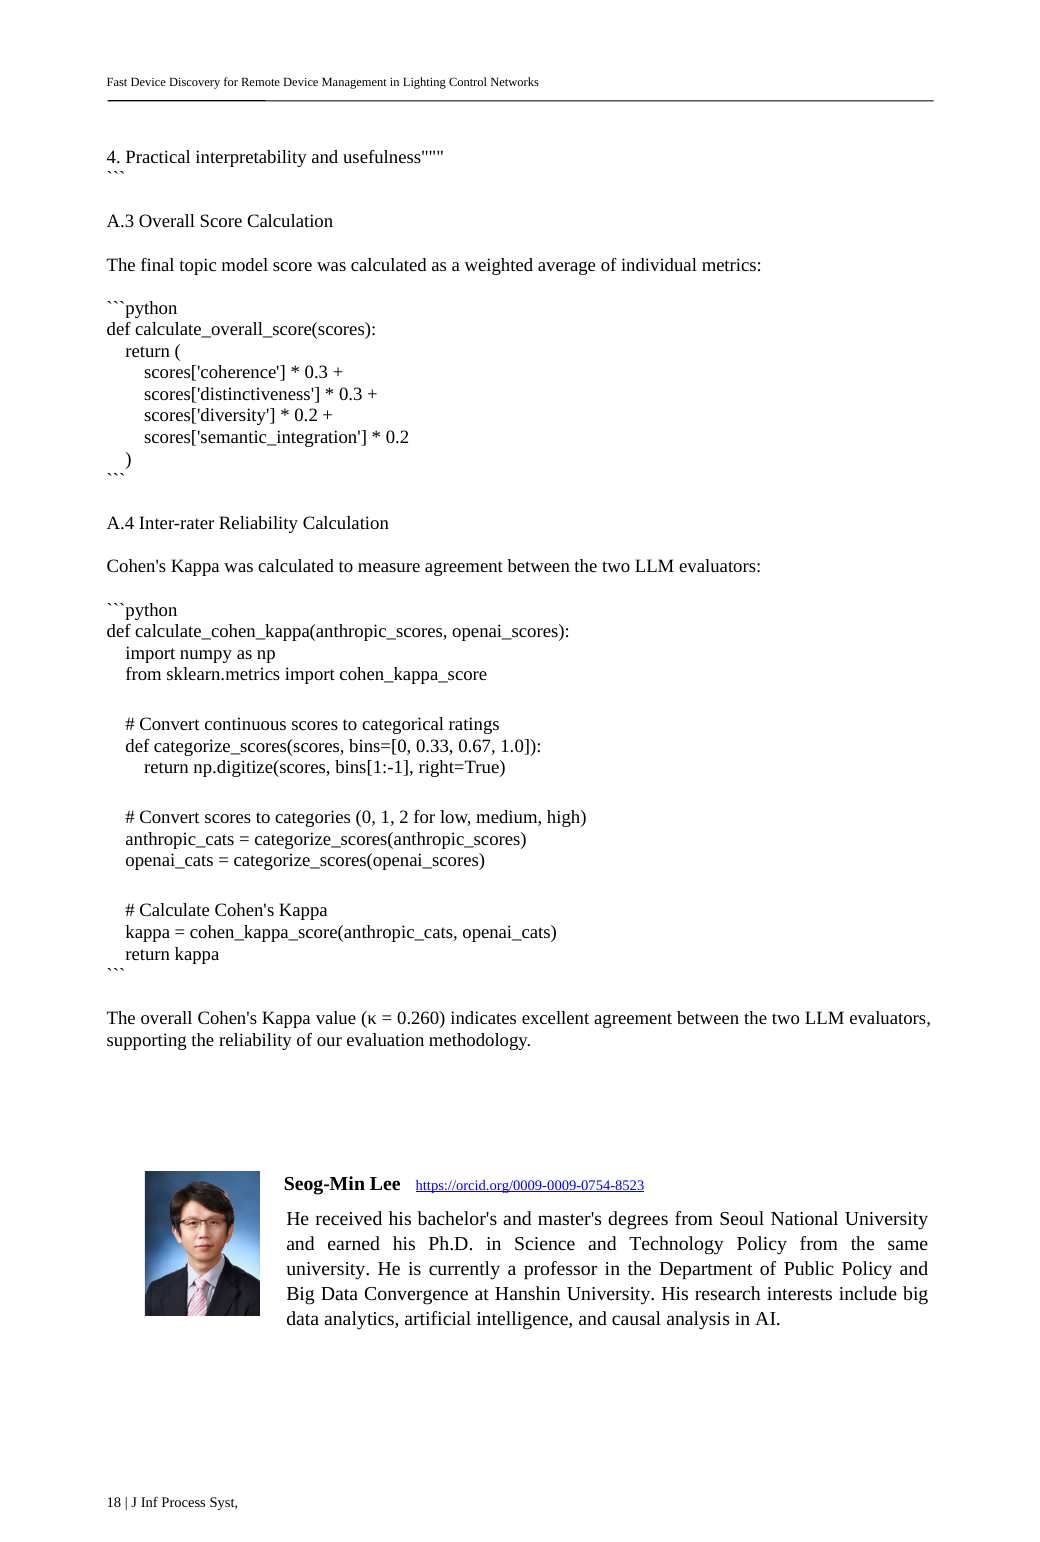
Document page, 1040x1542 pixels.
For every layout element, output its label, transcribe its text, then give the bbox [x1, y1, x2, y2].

text scores['coherence'] * 0.3 + [106, 361, 933, 383]
text ```python [106, 598, 933, 620]
text # Calculate Cohen's Kappa [106, 899, 933, 921]
text A.4 Inter-rater Reliability Calculation [106, 512, 933, 534]
text ```python [106, 297, 933, 318]
text ``` [106, 469, 933, 491]
text import numpy as np [106, 642, 933, 663]
text The final topic model score was calculated as a weighted average of individual metrics: [106, 253, 933, 275]
text The overall Cohen's Kappa value (κ = 0.260) indicates excellent agreement between the two LLM evaluators, supporting the reliability of our evaluation methodology. [106, 1007, 933, 1050]
text def calculate_overall_score(scores): [106, 318, 933, 340]
text return ( [106, 340, 933, 361]
picture [144, 1171, 260, 1316]
text # Convert continuous scores to categorical ratings [106, 713, 933, 735]
text def categorize_scores(scores, bins=[0, 0.33, 0.67, 1.0]): [106, 735, 933, 756]
text ``` [106, 167, 933, 189]
text 4. Practical interpretability and usefulness""" [106, 146, 933, 167]
text scores['distinctiveness'] * 0.3 + [106, 383, 933, 404]
table_header Seog-Min Lee https://orcid.org/0009-0009-0754-8523 He received his bachelor's and master's degrees from Seoul National University and earned his Ph.D. in Science and Technology Policy from the same university. He is currently a professor in the Department of Public Policy and Big Data Convergence at Hanshin University. His research interests include big data analytics, artificial intelligence, and causal analysis in AI. [283, 1172, 932, 1342]
text from sklearn.metrics import cohen_kappa_score [106, 663, 933, 685]
text kappa = cohen_kappa_score(anthropic_cats, openai_cats) [106, 921, 933, 942]
text A.3 Overall Score Calculation [106, 210, 933, 232]
text def calculate_cohen_kappa(anthropic_scores, openai_scores): [106, 620, 933, 642]
text scores['semantic_integration'] * 0.2 [106, 426, 933, 447]
text # Convert scores to categories (0, 1, 2 for low, medium, high) [106, 806, 933, 828]
text ``` [106, 964, 933, 986]
table_header [145, 1172, 283, 1342]
text openai_cats = categorize_scores(openai_scores) [106, 849, 933, 871]
text return kappa [106, 942, 933, 964]
text scores['diversity'] * 0.2 + [106, 404, 933, 426]
text Cohen's Kappa was calculated to measure agreement between the two LLM evaluators: [106, 555, 933, 577]
text return np.digitize(scores, bins[1:-1], right=True) [106, 756, 933, 778]
text ) [106, 447, 933, 469]
text anthropic_cats = categorize_scores(anthropic_scores) [106, 828, 933, 849]
